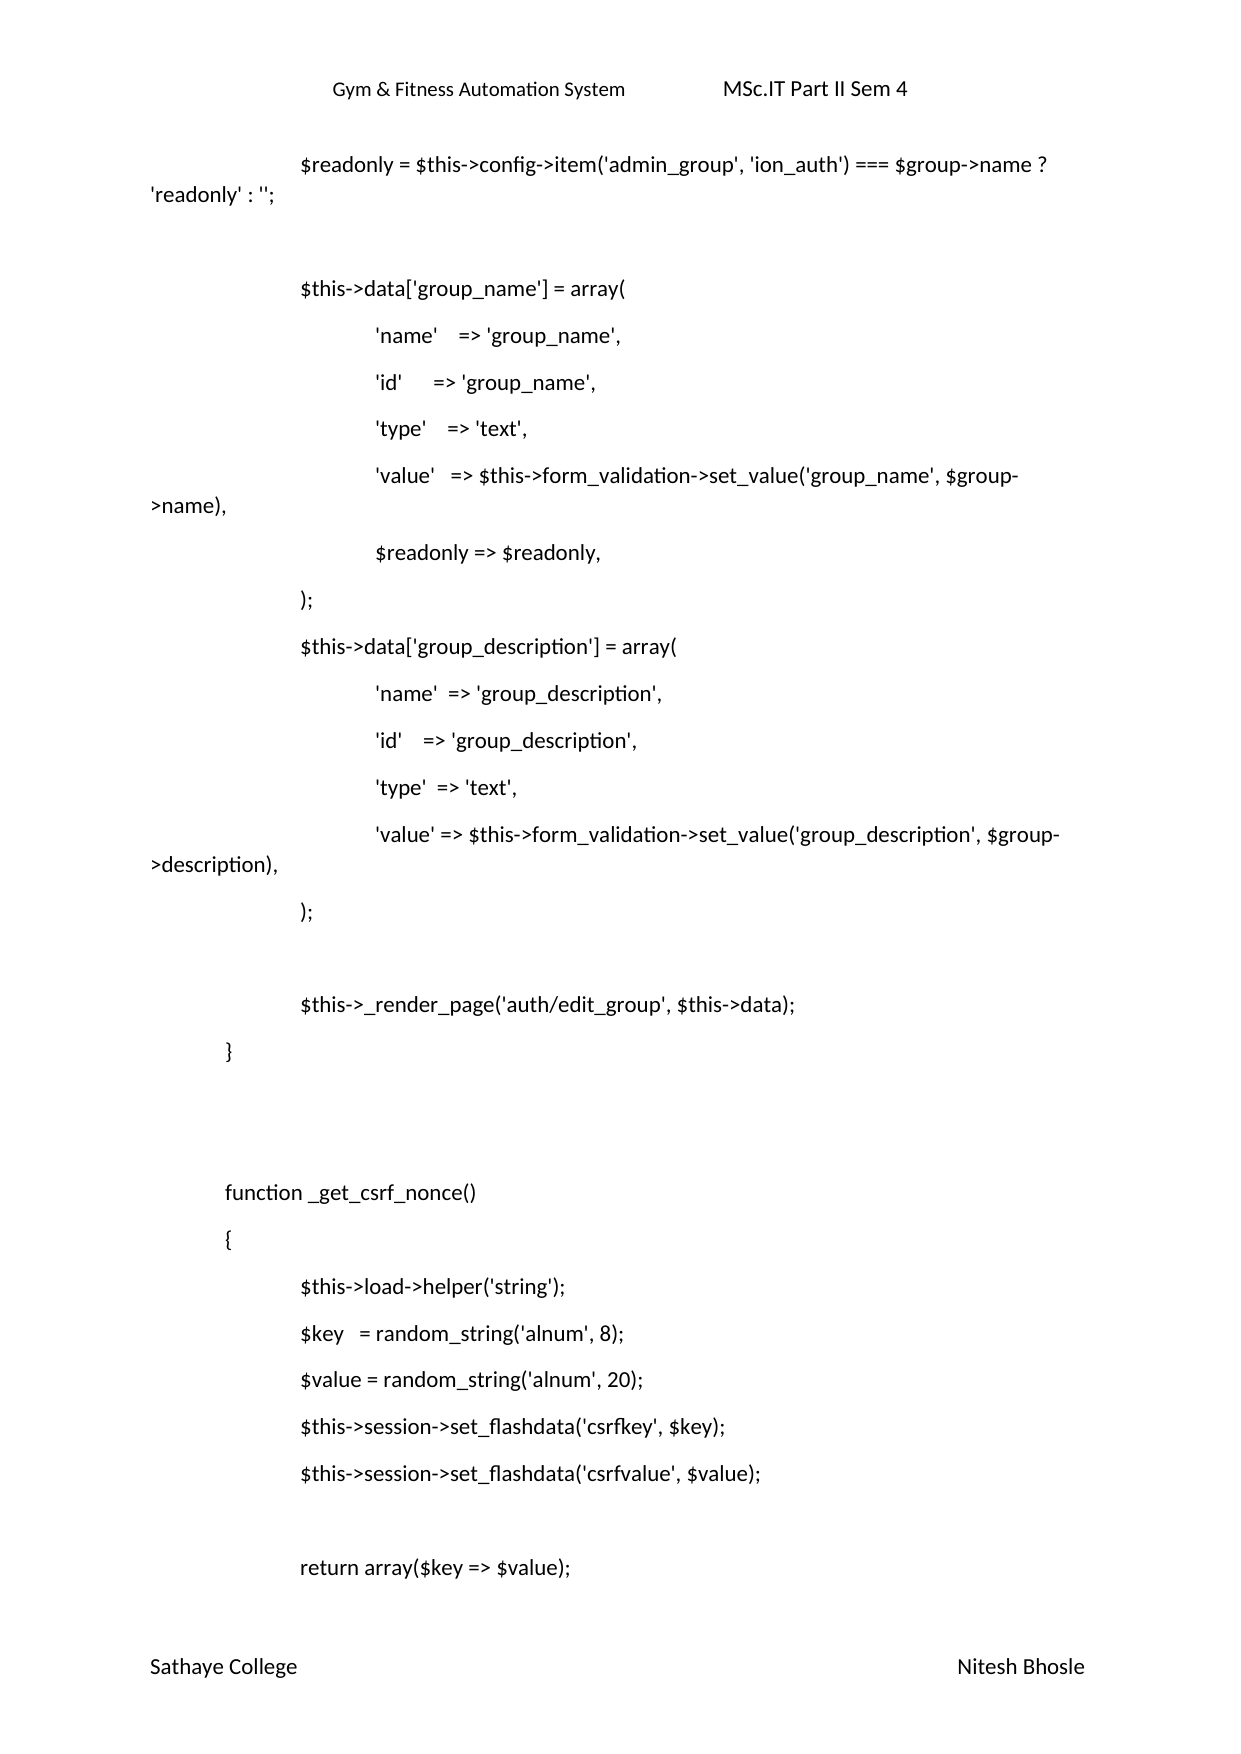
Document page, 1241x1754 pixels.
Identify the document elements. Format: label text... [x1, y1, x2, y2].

text } [150, 1037, 1090, 1066]
text 'type' => 'text', [150, 414, 1090, 443]
text $this->load->helper('string'); [150, 1272, 1090, 1300]
text ); [150, 585, 1090, 613]
text 'value' => $this->form_validation->set_value('group_name', $group->name), [150, 461, 1090, 520]
text 'type' => 'text', [150, 773, 1090, 801]
text $readonly = $this->config->item('admin_group', 'ion_auth') === $group->name ? 'readonly' : ''; [150, 150, 1090, 208]
text $this->data['group_name'] = array( [150, 274, 1090, 302]
text $this->_render_page('auth/edit_group', $this->data); [150, 991, 1090, 1019]
text function _get_csrf_nonce() [150, 1178, 1090, 1206]
text 'id' => 'group_name', [150, 368, 1090, 396]
text $readonly => $readonly, [150, 538, 1090, 567]
text $this->session->set_flashdata('csrfvalue', $value); [150, 1459, 1090, 1487]
text ); [150, 897, 1090, 925]
text $value = random_string('alnum', 20); [150, 1366, 1090, 1394]
text 'id' => 'group_description', [150, 726, 1090, 754]
text 'name' => 'group_description', [150, 679, 1090, 707]
text 'name' => 'group_name', [150, 321, 1090, 349]
text $this->data['group_description'] = array( [150, 632, 1090, 660]
text 'value' => $this->form_validation->set_value('group_description', $group->description), [150, 820, 1090, 878]
text { [150, 1225, 1090, 1253]
text return array($key => $value); [150, 1553, 1090, 1581]
text $key = random_string('alnum', 8); [150, 1319, 1090, 1347]
text $this->session->set_flashdata('csrfkey', $key); [150, 1412, 1090, 1441]
